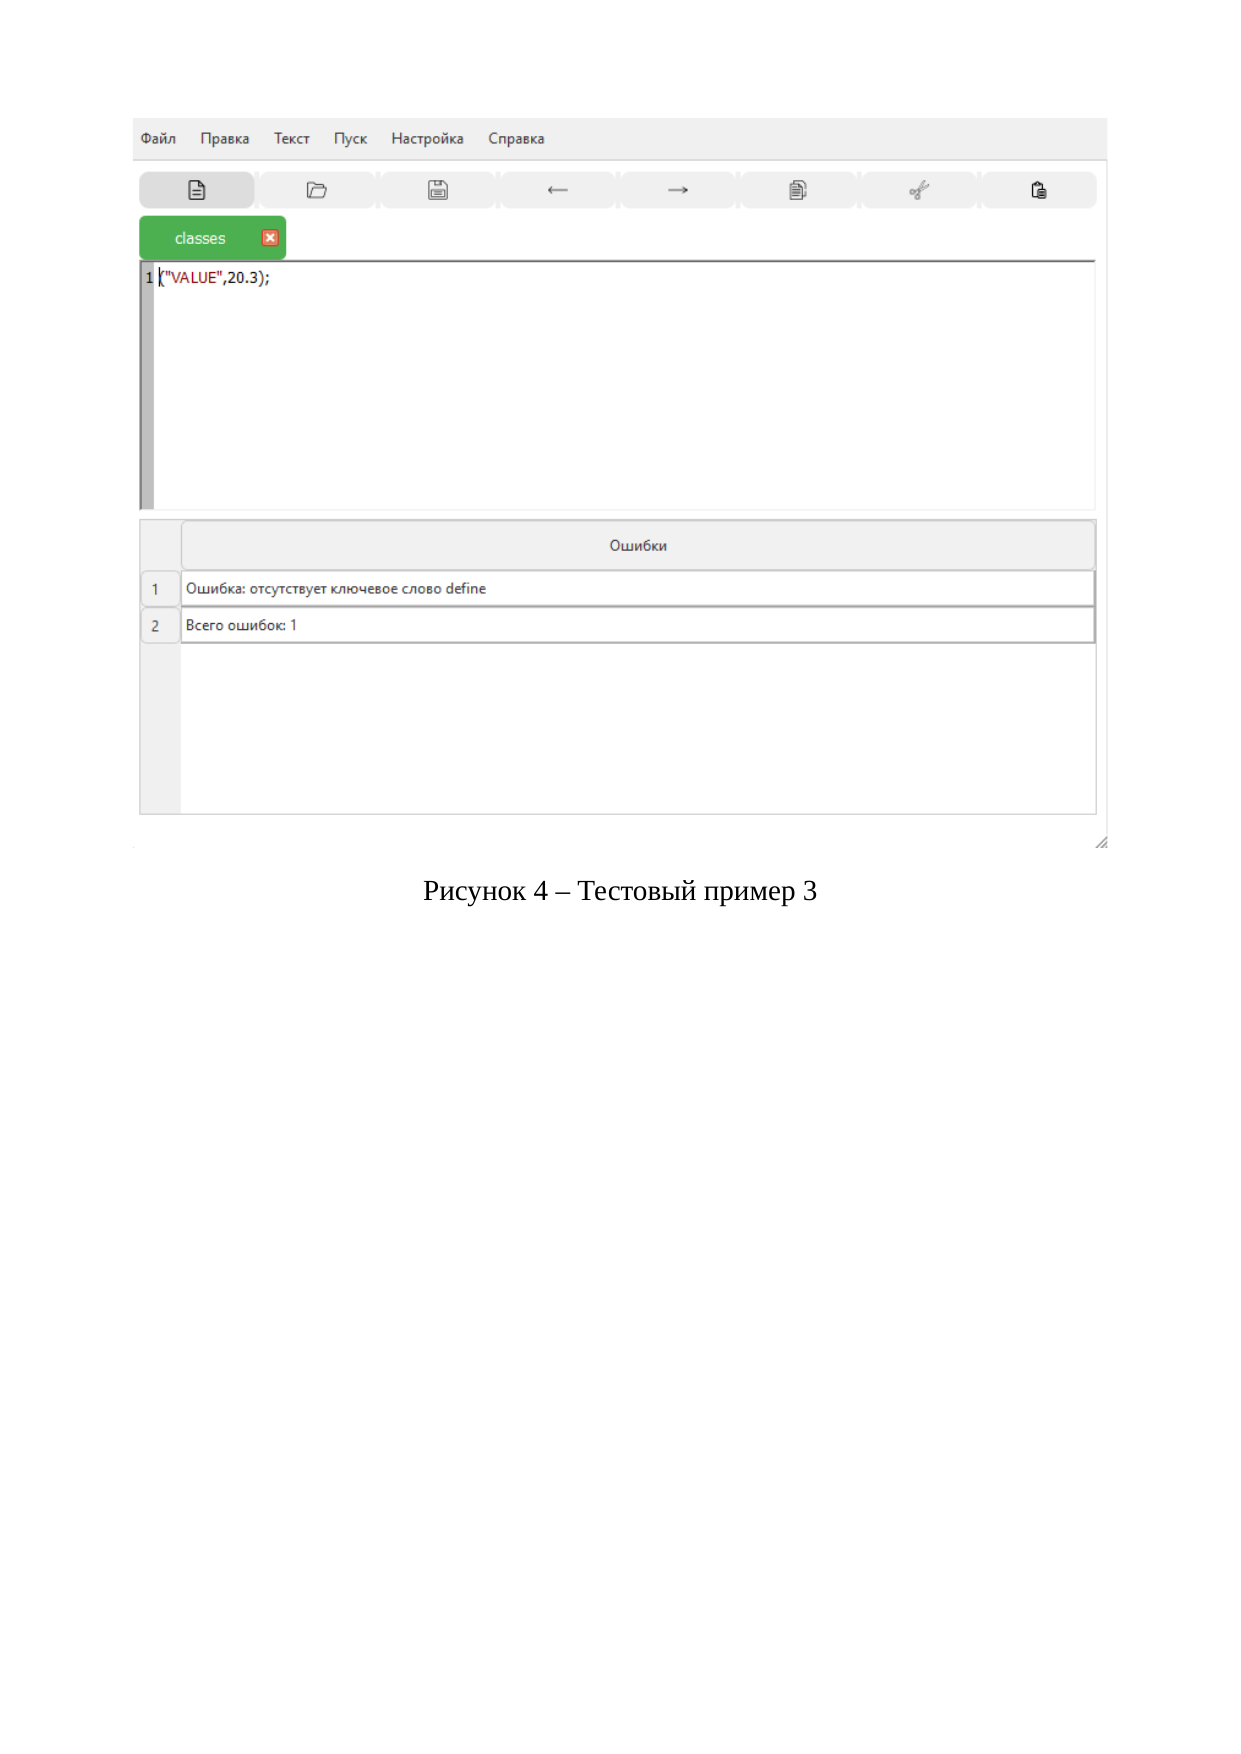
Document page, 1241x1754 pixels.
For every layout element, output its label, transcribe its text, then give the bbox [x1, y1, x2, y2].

text Рисунок 4 – Тестовый пример 3 [118, 873, 1122, 907]
picture [132, 118, 1108, 848]
